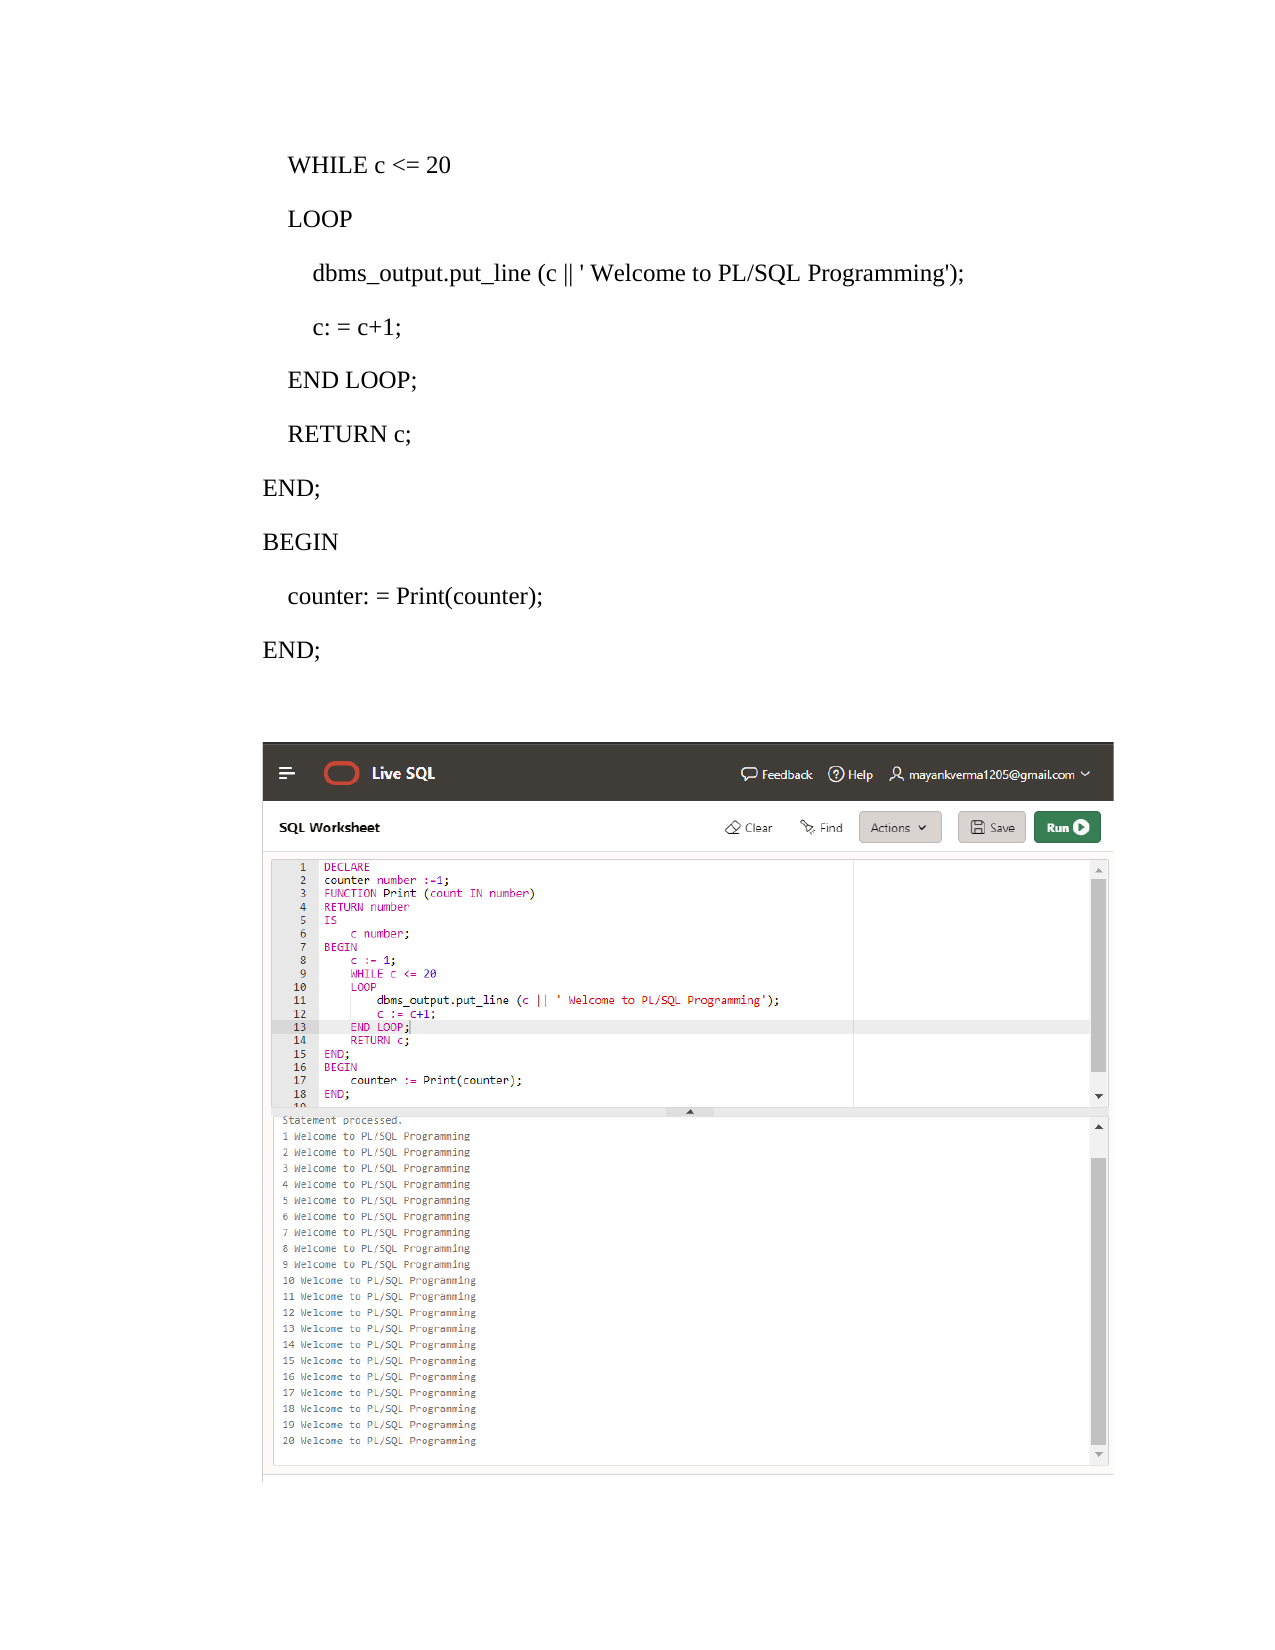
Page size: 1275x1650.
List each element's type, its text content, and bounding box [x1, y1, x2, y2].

text WHILE c <= 20 [262, 150, 1125, 179]
text c: = c+1; [262, 312, 1125, 340]
text END; [262, 635, 1125, 663]
text LOOP [262, 204, 1125, 233]
picture [262, 742, 1114, 1482]
text BEGIN [262, 527, 1125, 556]
text counter: = Print(counter); [262, 581, 1125, 609]
text RETURN c; [262, 419, 1125, 448]
text dbms_output.put_line (c || ' Welcome to PL/SQL Programming'); [262, 258, 1125, 286]
text END; [262, 473, 1125, 502]
text END LOOP; [262, 365, 1125, 394]
